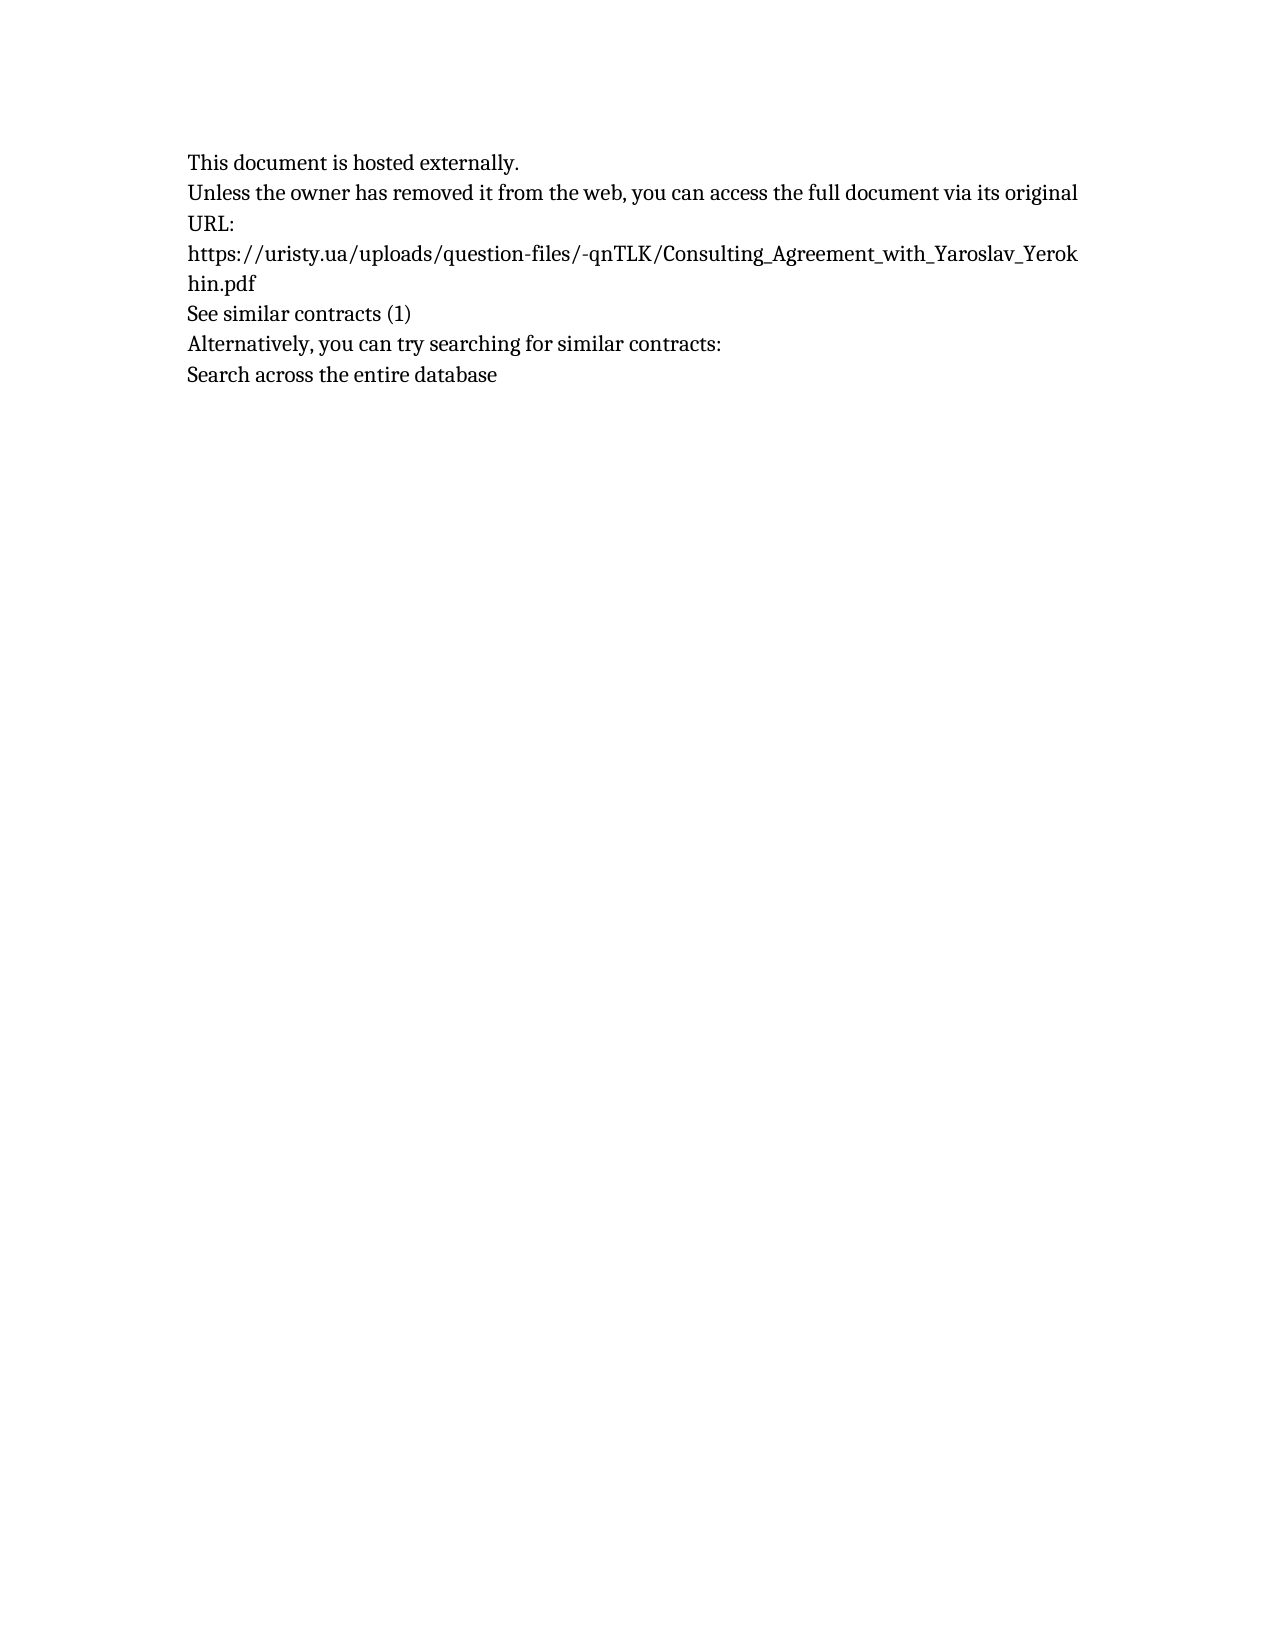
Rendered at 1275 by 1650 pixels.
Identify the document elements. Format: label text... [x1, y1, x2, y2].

text This document is hosted externally. Unless the owner has removed it from the web, you can access the full document via its original URL: https://uristy.ua/uploads/question-files/-qnTLK/Consulting_Agreement_with_Yaroslav_Yerokhin.pdf See similar contracts (1) Alternatively, you can try searching for similar contracts: Search across the entire database [187, 150, 1087, 388]
